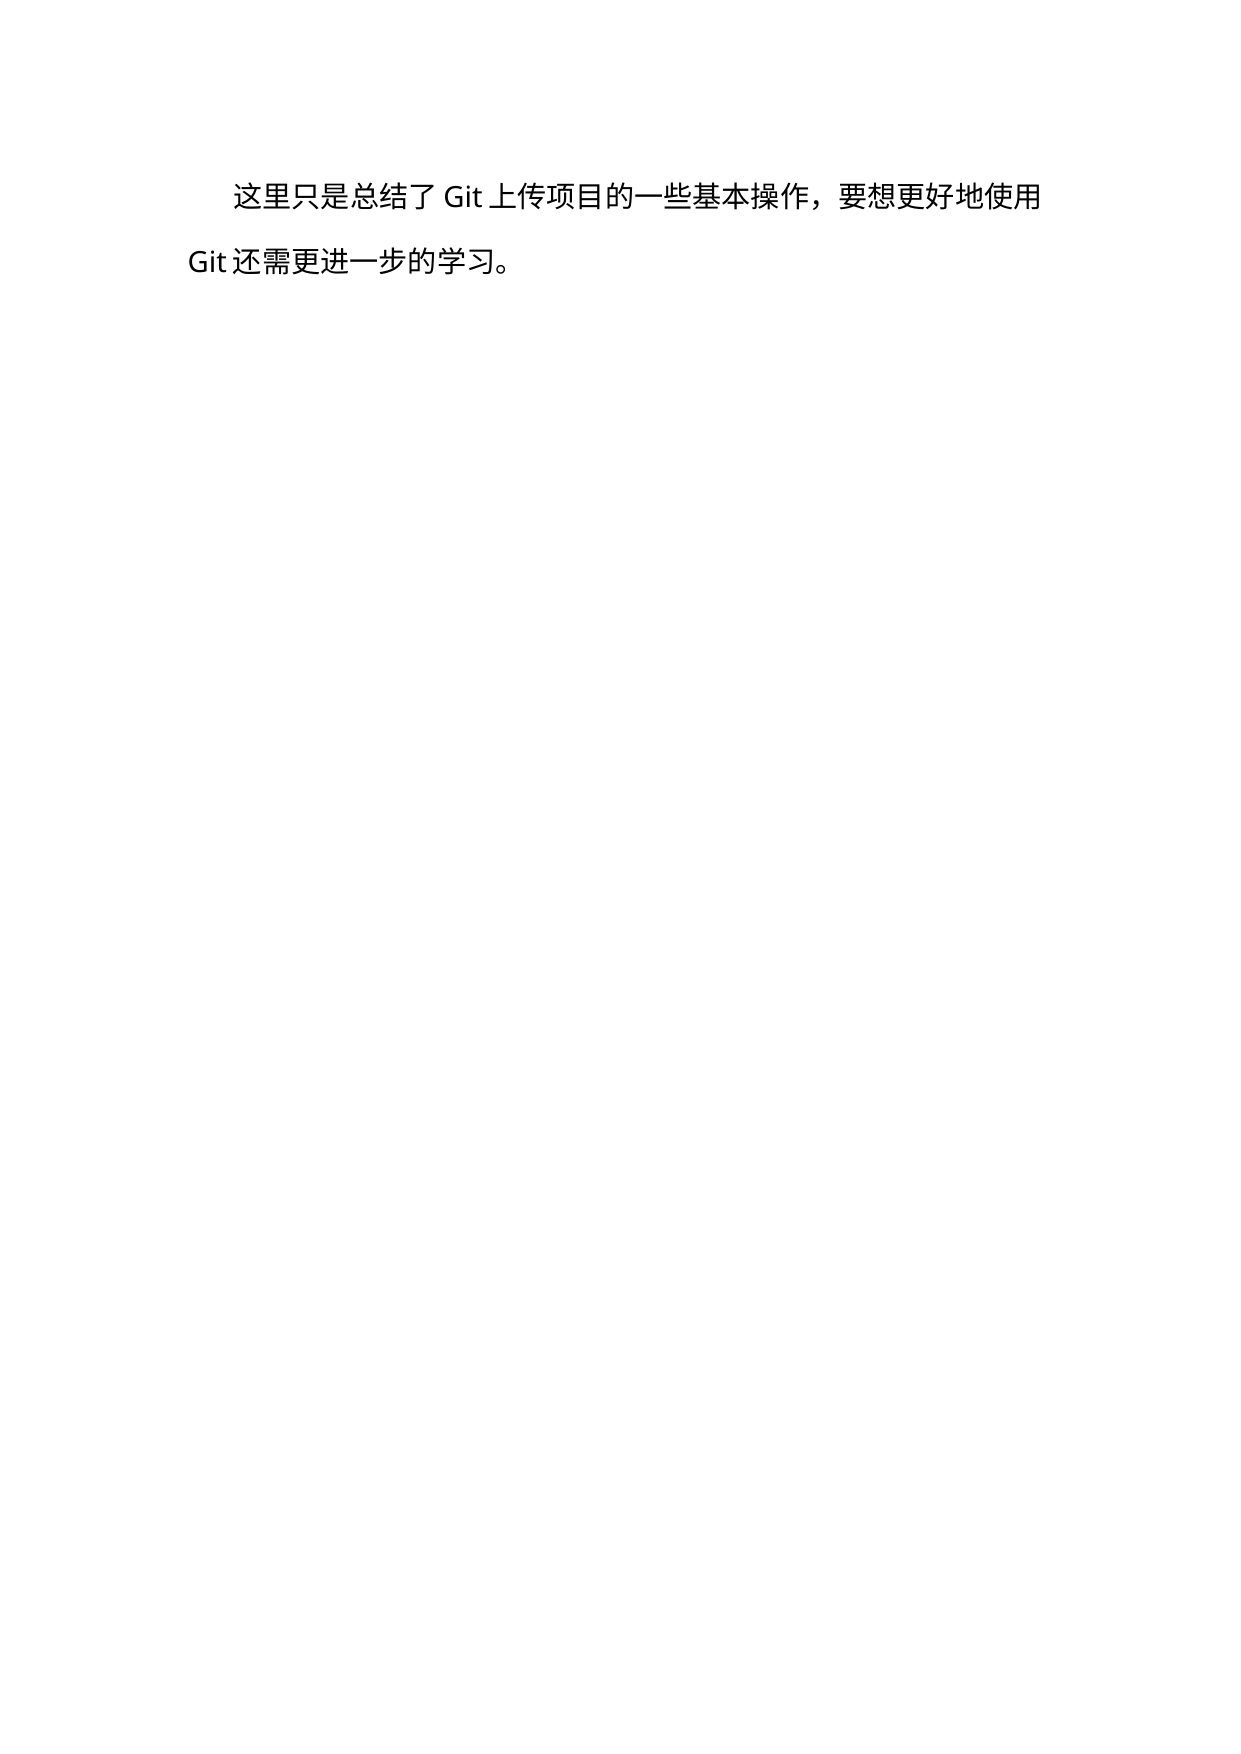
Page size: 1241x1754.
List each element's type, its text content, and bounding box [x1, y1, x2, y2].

text 这里只是总结了Git上传项目的一些基本操作，要想更好地使用Git还需更进一步的学习。 [187, 162, 1053, 292]
